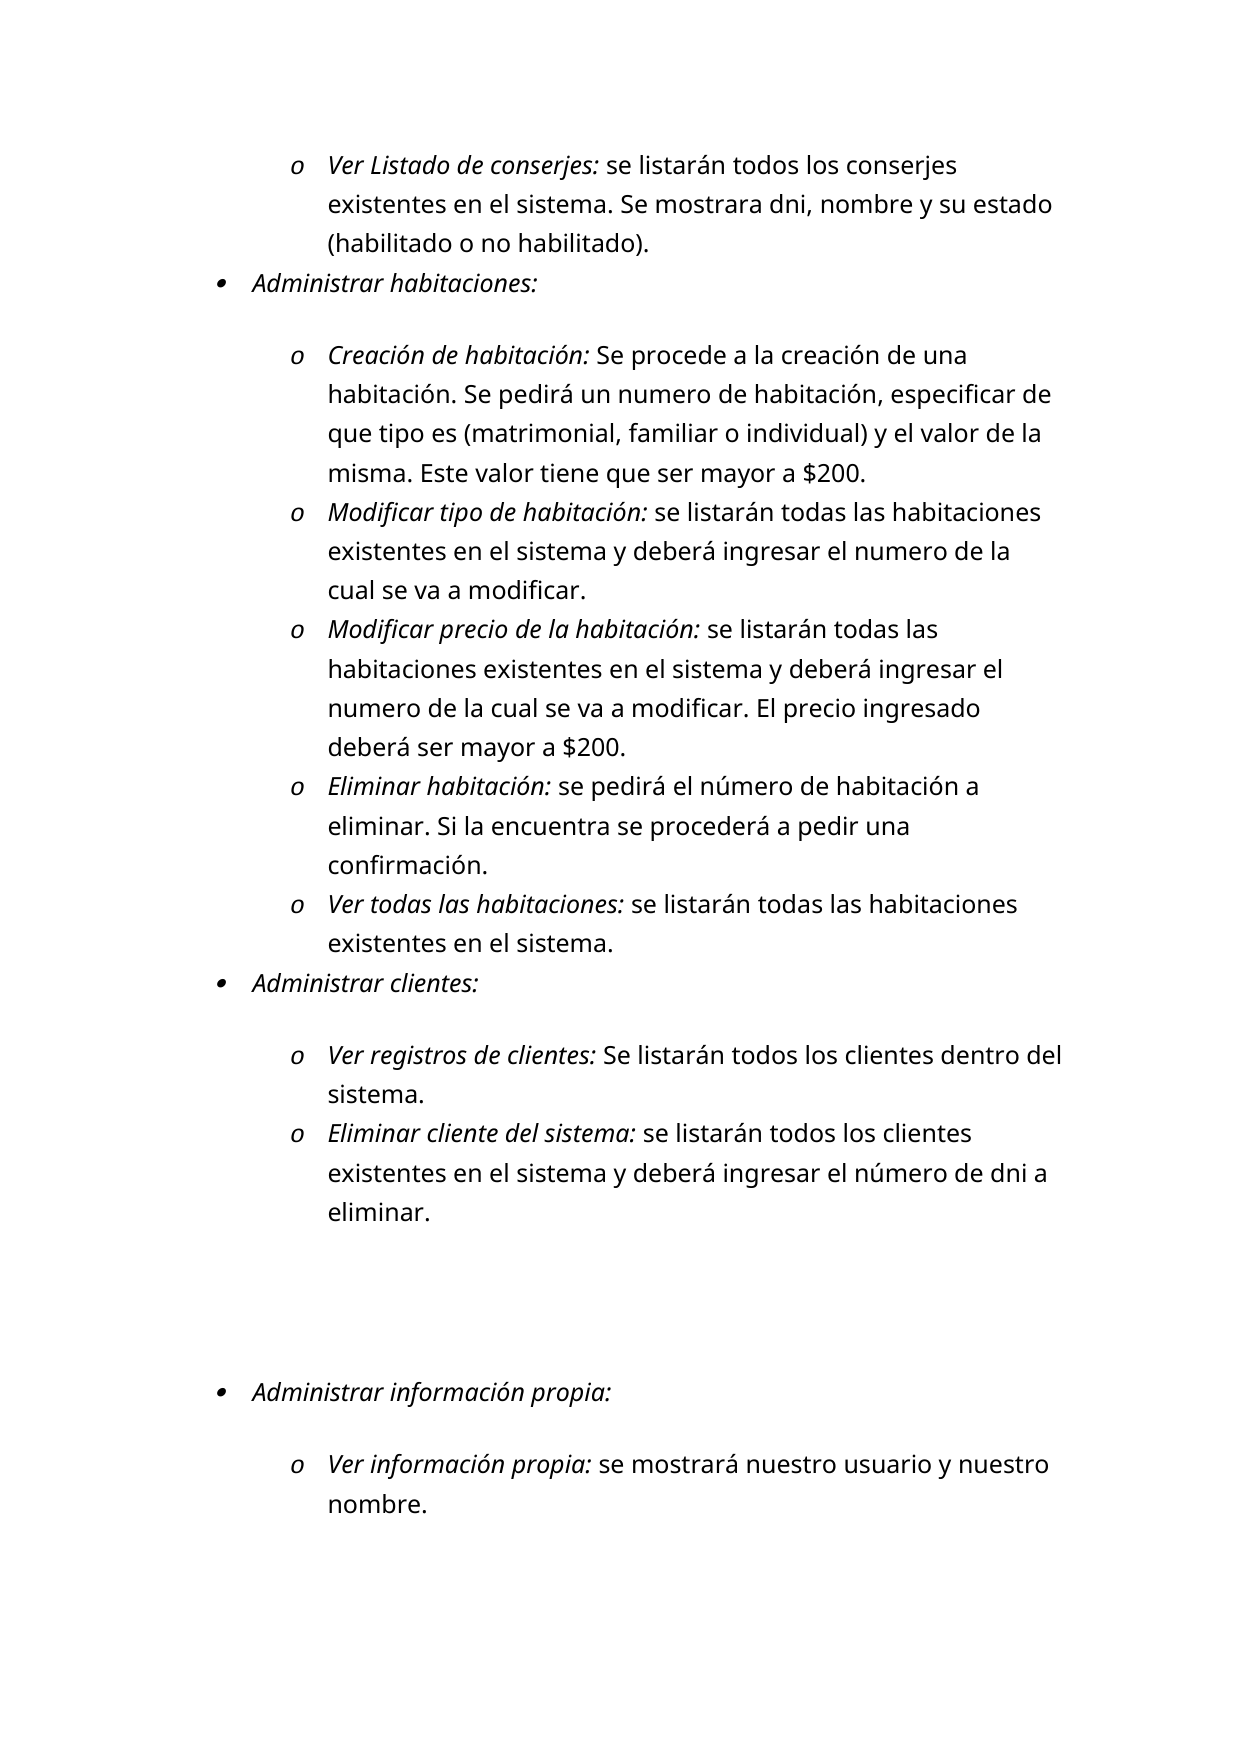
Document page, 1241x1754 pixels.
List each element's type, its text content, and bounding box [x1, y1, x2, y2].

list Modificar precio de la habitación: se listarán todas las habitaciones existentes en el sistema y deberá ingresar el numero de la cual se va a modificar. El precio ingresado deberá ser mayor a $200. [290, 612, 1063, 764]
list Ver Listado de conserjes: se listarán todos los conserjes existentes en el sistema. Se mostrara dni, nombre y su estado (habilitado o no habilitado). [290, 148, 1063, 260]
list Eliminar habitación: se pedirá el número de habitación a eliminar. Si la encuentra se procederá a pedir una confirmación. [290, 769, 1063, 882]
list Modificar tipo de habitación: se listarán todas las habitaciones existentes en el sistema y deberá ingresar el numero de la cual se va a modificar. [290, 494, 1063, 607]
list Ver todas las habitaciones: se listarán todas las habitaciones existentes en el sistema. [290, 887, 1063, 960]
list Creación de habitación: Se procede a la creación de una habitación. Se pedirá un numero de habitación, especificar de que tipo es (matrimonial, familiar o individual) y el valor de la misma. Este valor tiene que ser mayor a $200. [290, 338, 1063, 489]
list Ver registros de clientes: Se listarán todos los clientes dentro del sistema. [290, 1038, 1063, 1111]
list Administrar habitaciones: [215, 265, 1063, 299]
list Eliminar cliente del sistema: se listarán todos los clientes existentes en el sistema y deberá ingresar el número de dni a eliminar. [290, 1116, 1063, 1229]
list Ver información propia: se mostrará nuestro usuario y nuestro nombre. [290, 1447, 1063, 1520]
list Administrar clientes: [215, 965, 1063, 999]
list Administrar información propia: [215, 1375, 1063, 1409]
